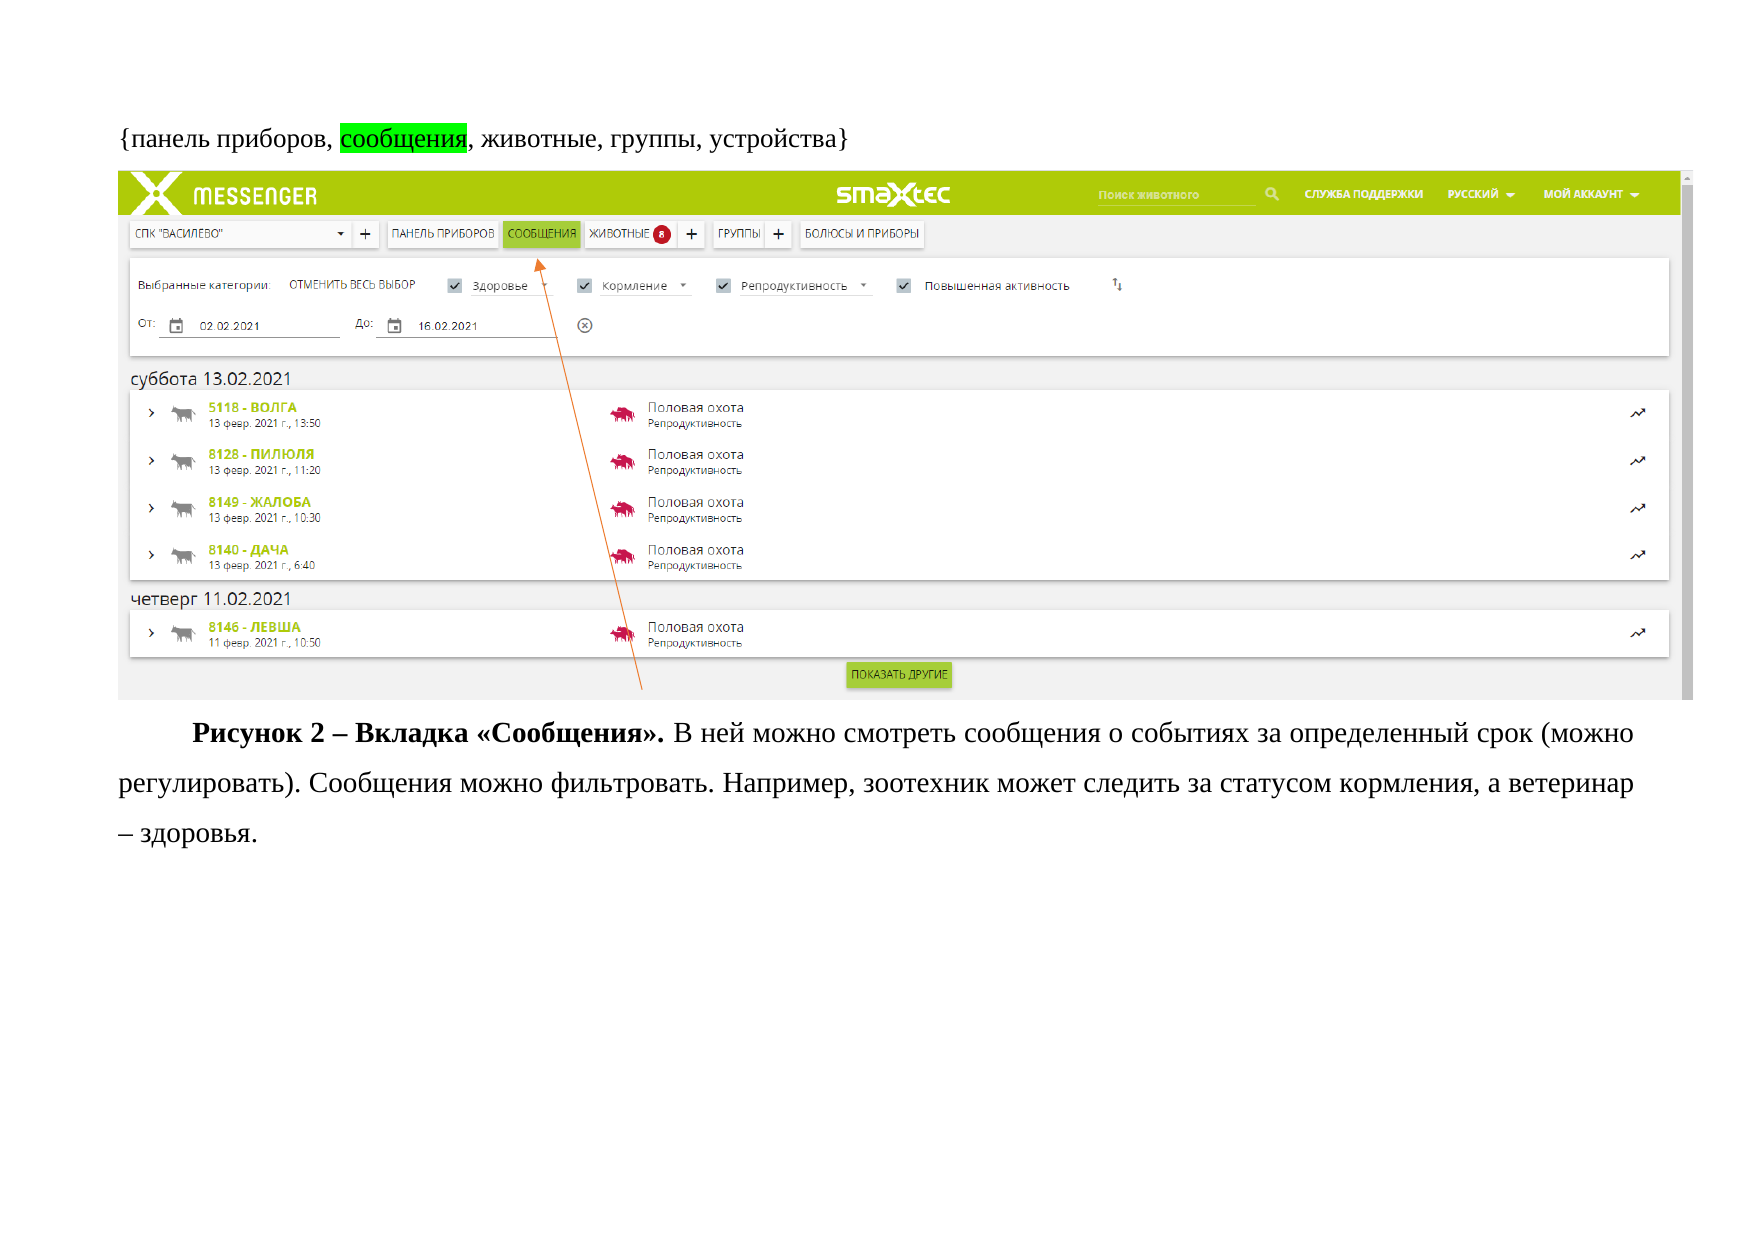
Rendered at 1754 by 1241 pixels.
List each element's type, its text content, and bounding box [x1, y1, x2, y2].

text {панель приборов, сообщения, животные, группы, устройства} [118, 122, 1636, 153]
picture [118, 169, 1694, 700]
text Рисунок 2 – Вкладка «Сообщения». В ней можно смотреть сообщения о событиях за определенный срок (можно регулировать). Сообщения можно фильтровать. Например, зоотехник может следить за статусом кормления, а ветеринар – здоровья. [118, 715, 1636, 849]
